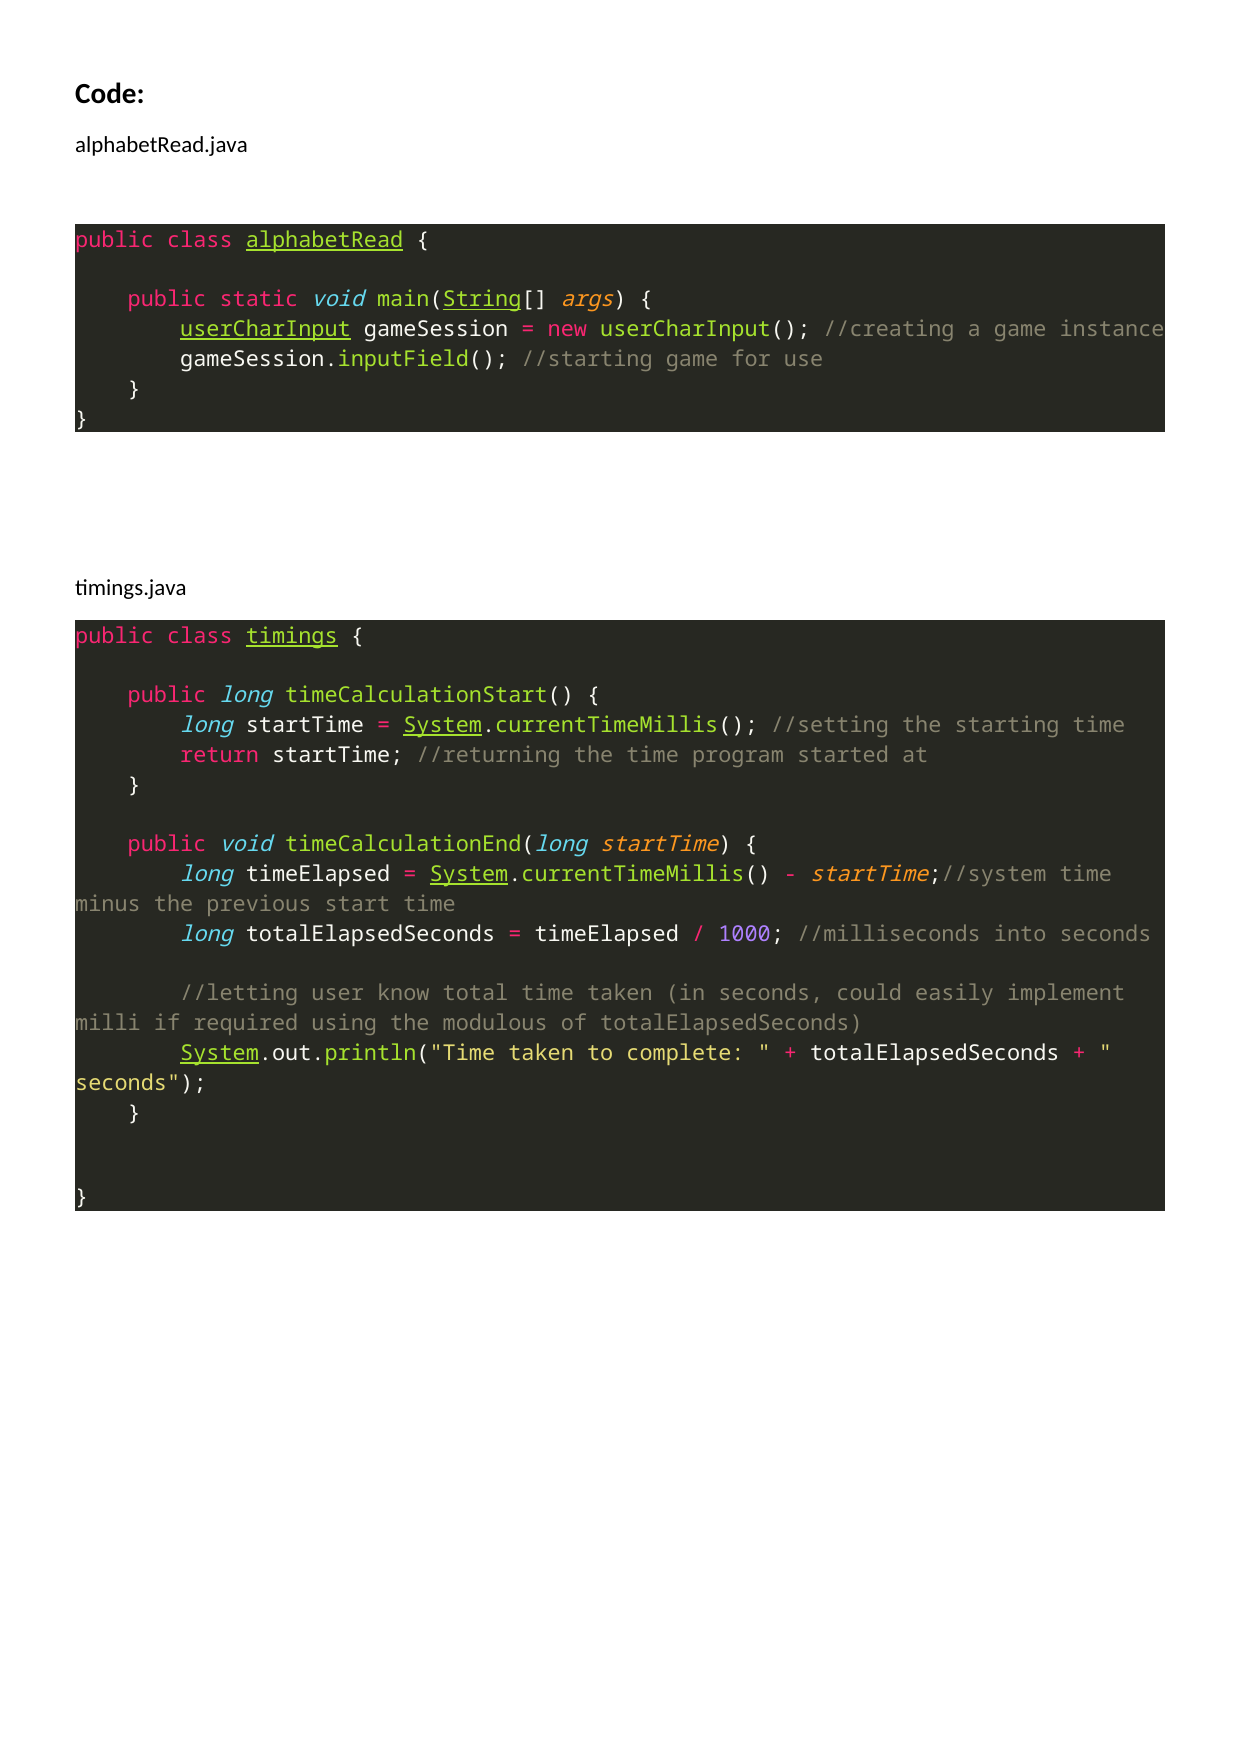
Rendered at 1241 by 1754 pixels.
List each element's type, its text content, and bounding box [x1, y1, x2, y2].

text long totalElapsedSeconds = timeElapsed / 1000; //milliseconds into seconds [75, 918, 1165, 948]
text gameSession.inputField(); //starting game for use [75, 343, 1165, 373]
text public class timings { [75, 620, 1165, 650]
text } [75, 769, 1165, 799]
text } [75, 403, 1165, 432]
text timings.java [75, 573, 1165, 601]
text public static void main(String[] args) { [75, 283, 1165, 313]
text userCharInput gameSession = new userCharInput(); //creating a game instance [75, 313, 1165, 343]
text //letting user know total time taken (in seconds, could easily implement milli if required using the modulous of totalElapsedSeconds) [75, 977, 1165, 1037]
text } [75, 1181, 1165, 1211]
text public long timeCalculationStart() { [75, 679, 1165, 709]
text System.out.println("Time taken to complete: " + totalElapsedSeconds + " seconds"); [75, 1037, 1165, 1097]
text return startTime; //returning the time program started at [75, 739, 1165, 769]
text Code: [75, 75, 1165, 111]
text public class alphabetRead { [75, 224, 1165, 254]
text long startTime = System.currentTimeMillis(); //setting the starting time [75, 709, 1165, 739]
text public void timeCalculationEnd(long startTime) { [75, 828, 1165, 858]
text } [75, 373, 1165, 403]
text } [75, 1097, 1165, 1126]
text long timeElapsed = System.currentTimeMillis() - startTime;//system time minus the previous start time [75, 858, 1165, 918]
text alphabetRead.java [75, 130, 1165, 158]
